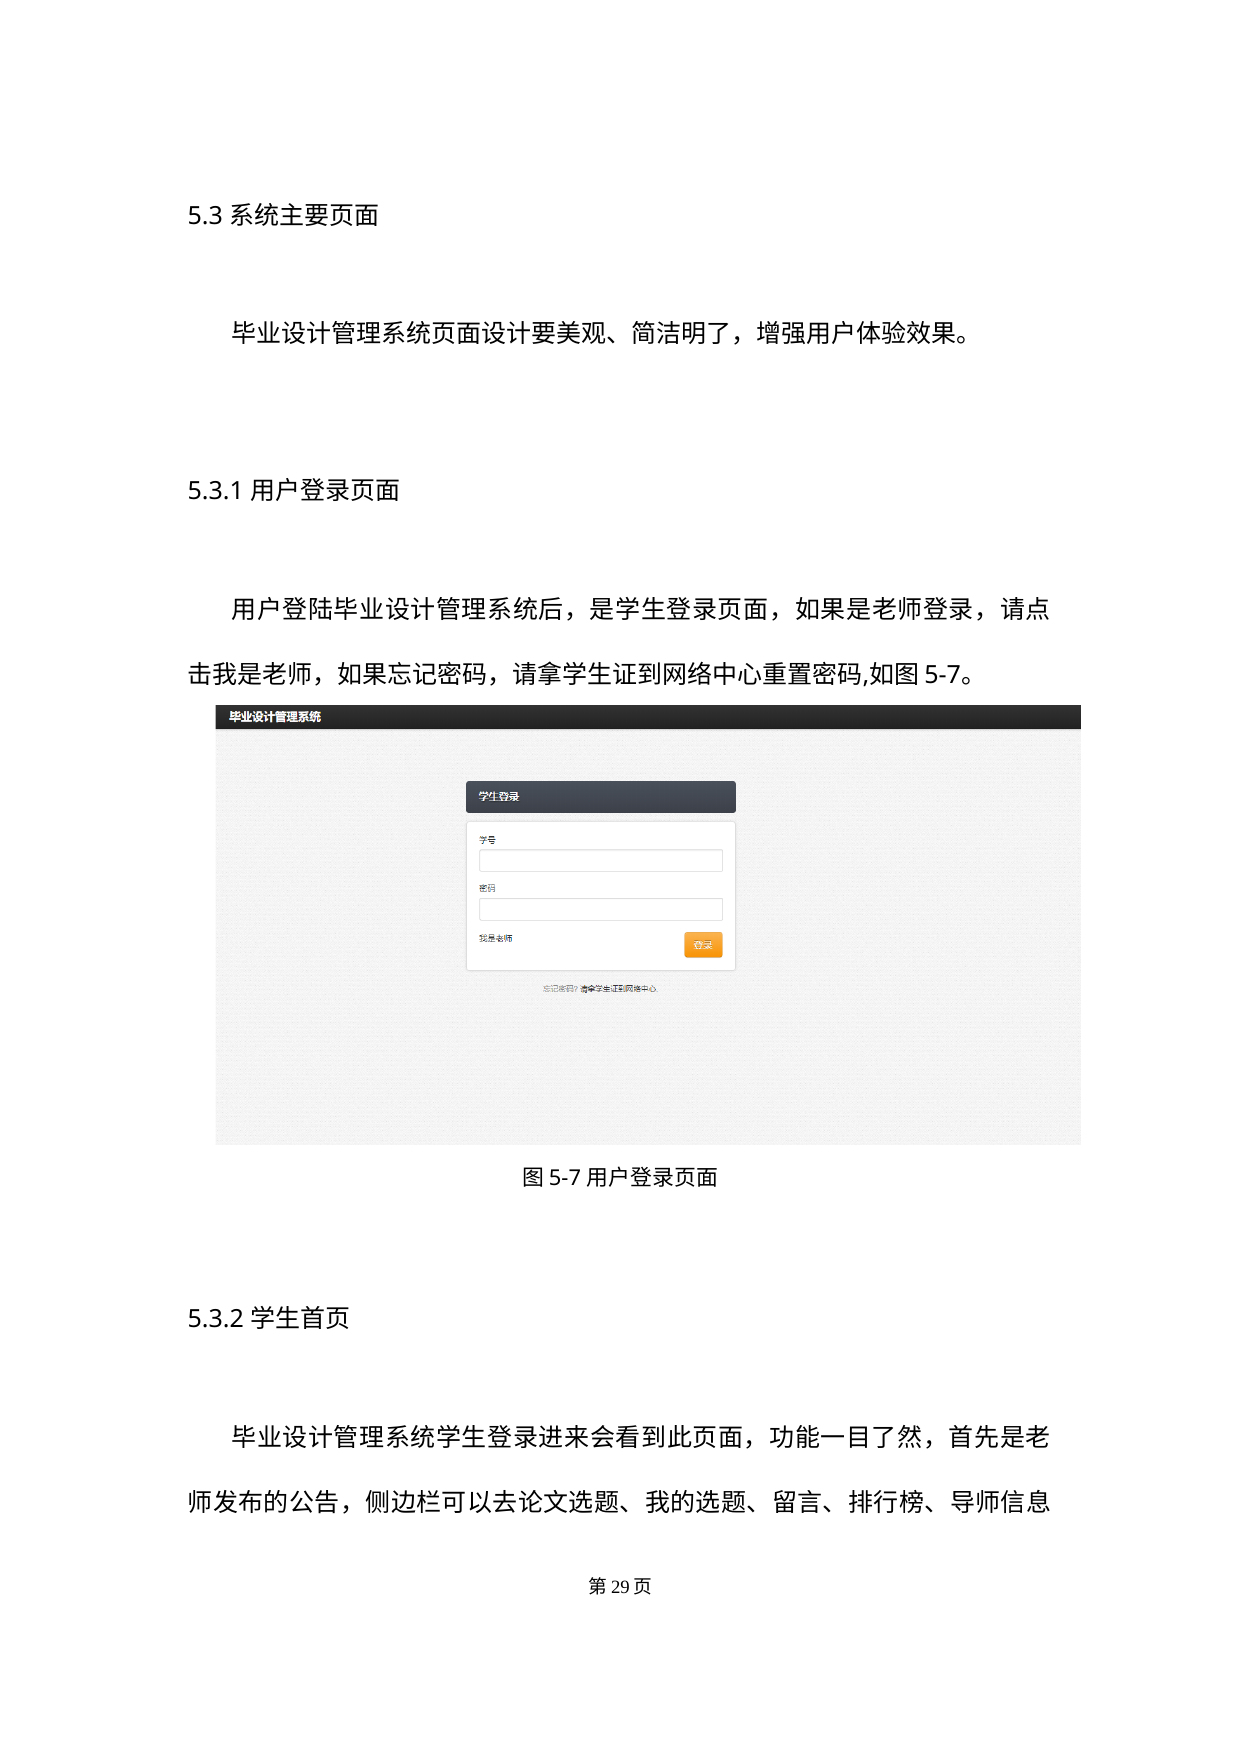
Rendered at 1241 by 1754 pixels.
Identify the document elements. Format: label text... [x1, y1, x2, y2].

subtitle 5.3 系统主要页面 [187, 181, 1053, 246]
subtitle 5.3.1 用户登录页面 [187, 456, 1053, 521]
subtitle 5.3.2 学生首页 [187, 1284, 1053, 1349]
text 用户登陆毕业设计管理系统后，是学生登录页面，如果是老师登录，请点击我是老师，如果忘记密码，请拿学生证到网络中心重置密码,如图5-7。 [187, 575, 1053, 705]
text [187, 1403, 1053, 1533]
text 毕业设计管理系统页面设计要美观、简洁明了，增强用户体验效果。 [187, 299, 1053, 364]
picture [215, 705, 1081, 1145]
